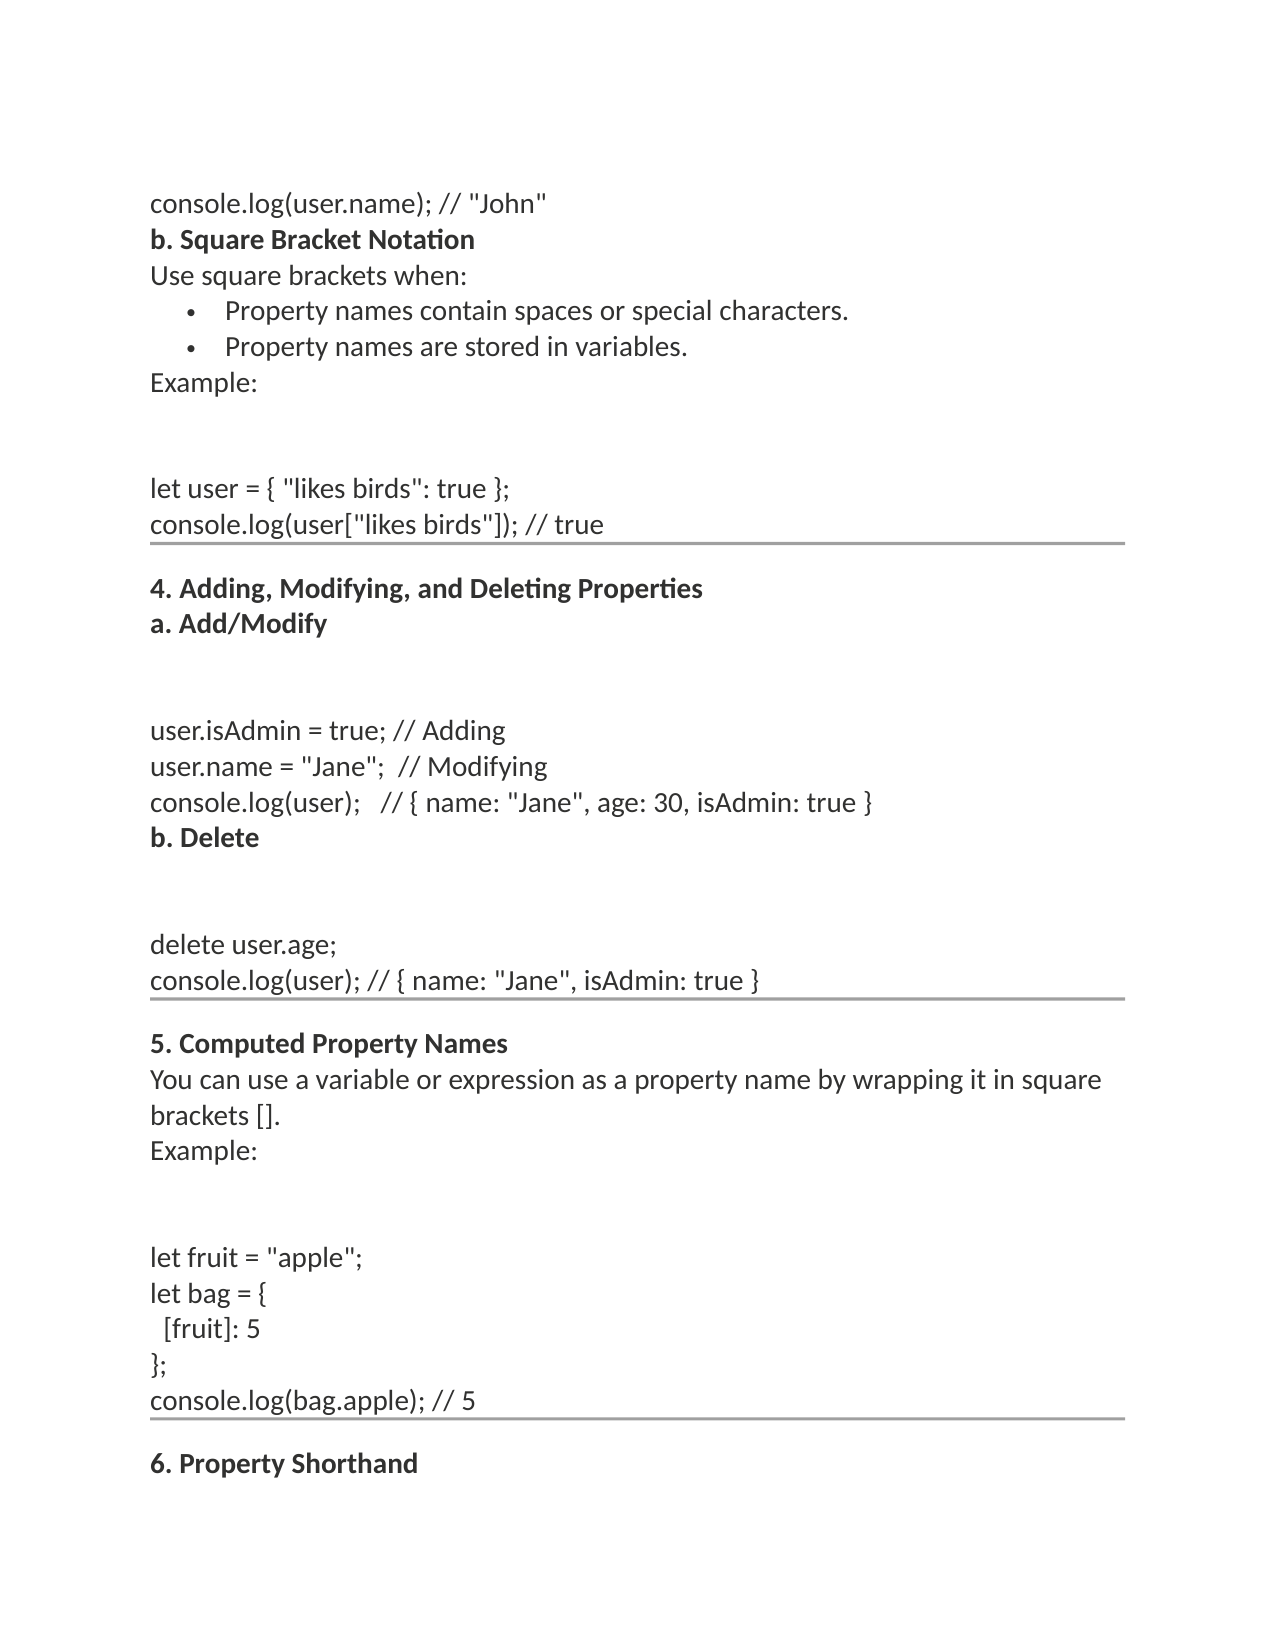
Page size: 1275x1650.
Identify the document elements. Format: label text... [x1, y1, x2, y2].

text a. Add/Modify [150, 606, 1125, 641]
text b. Delete [150, 819, 1125, 855]
list Property names are stored in variables. [187, 328, 1125, 364]
text let user = { "likes birds": true }; [150, 471, 1125, 506]
text console.log(user.name); // "John" [150, 186, 1125, 221]
text console.log(bag.apple); // 5 [150, 1382, 1125, 1417]
text 4. Adding, Modifying, and Deleting Properties [150, 570, 1125, 606]
text user.isAdmin = true; // Adding [150, 712, 1125, 748]
text Use square brackets when: [150, 257, 1125, 292]
text You can use a variable or expression as a property name by wrapping it in square brackets []. [150, 1061, 1125, 1132]
text console.log(user); // { name: "Jane", isAdmin: true } [150, 962, 1125, 997]
text [fruit]: 5 [150, 1310, 1125, 1346]
text 5. Computed Property Names [150, 1025, 1125, 1061]
text user.name = "Jane"; // Modifying [150, 748, 1125, 784]
text 6. Property Shorthand [150, 1445, 1125, 1481]
text b. Square Bracket Notation [150, 221, 1125, 257]
list Property names contain spaces or special characters. [187, 292, 1125, 328]
text delete user.age; [150, 926, 1125, 962]
text console.log(user); // { name: "Jane", age: 30, isAdmin: true } [150, 784, 1125, 819]
text console.log(user["likes birds"]); // true [150, 506, 1125, 541]
text Example: [150, 364, 1125, 399]
text let fruit = "apple"; [150, 1239, 1125, 1275]
text }; [150, 1346, 1125, 1382]
text let bag = { [150, 1275, 1125, 1310]
text Example: [150, 1132, 1125, 1168]
